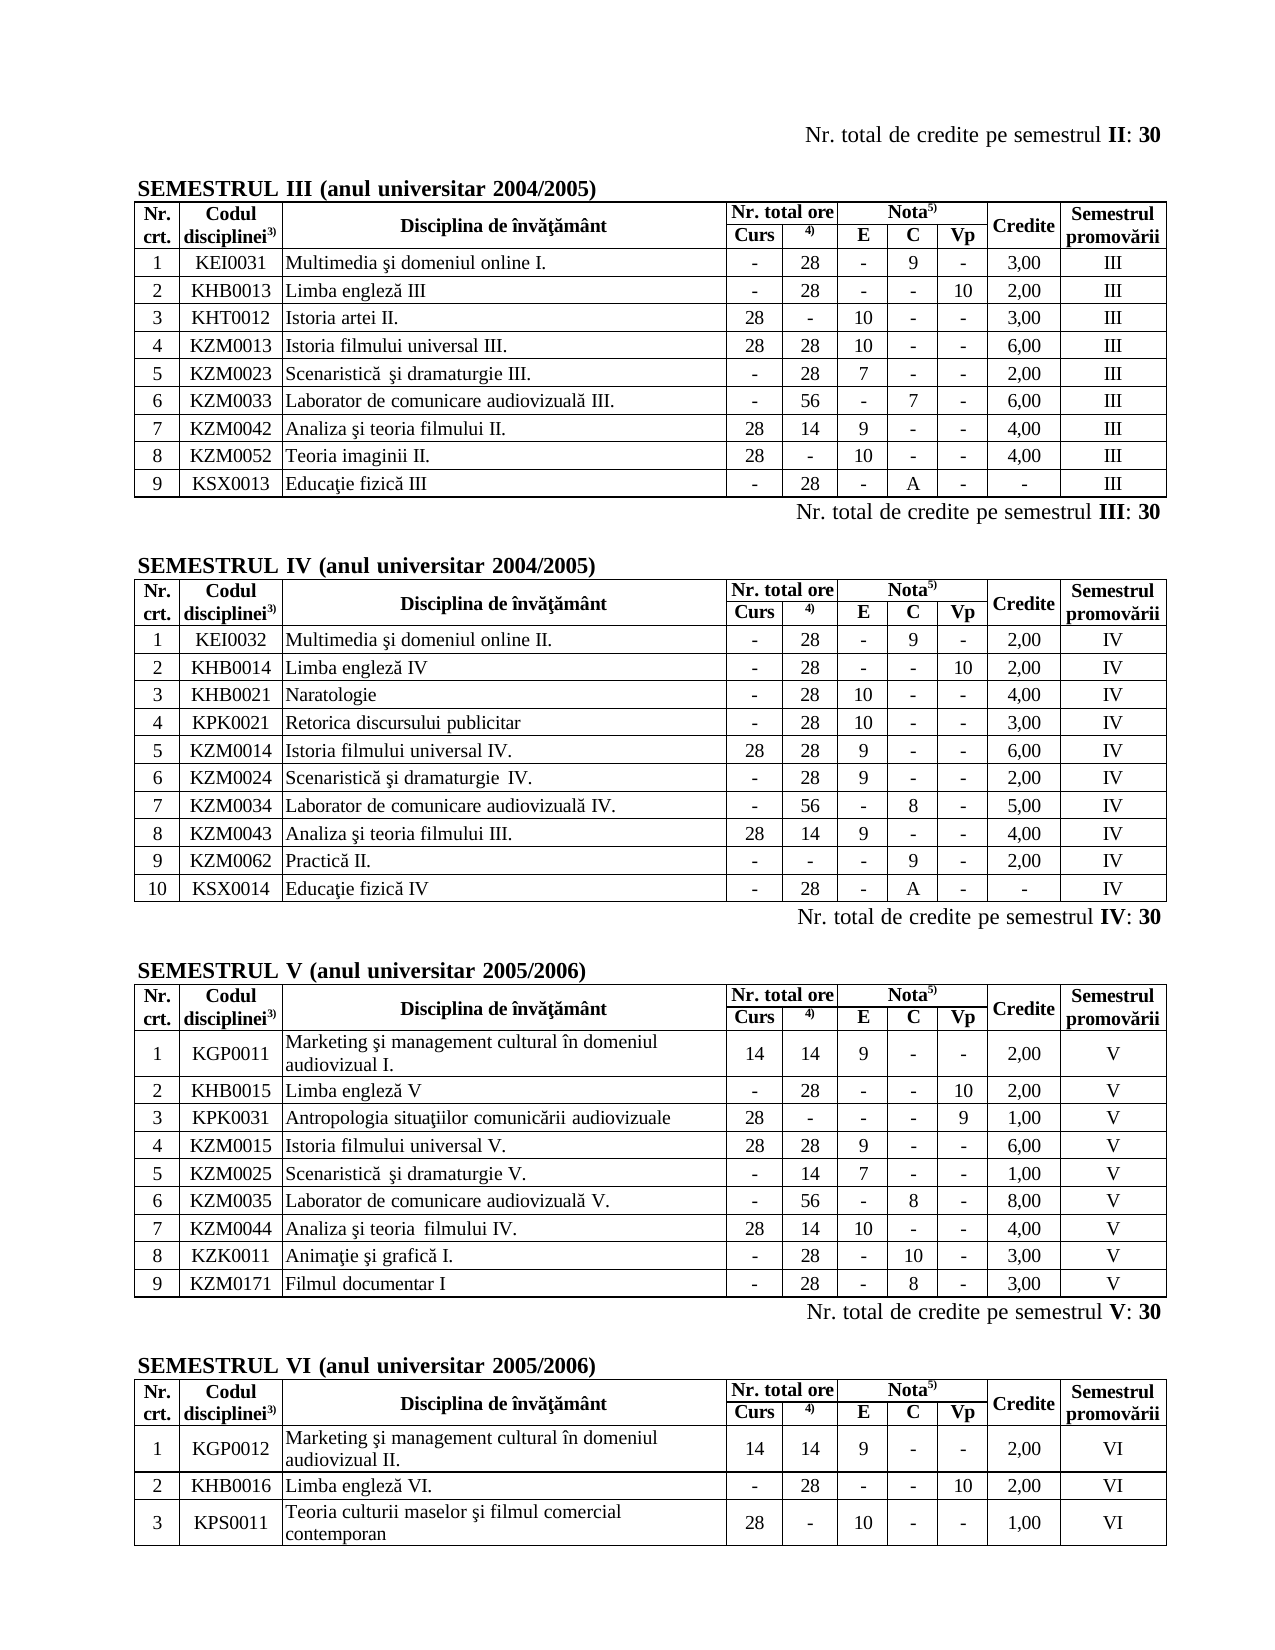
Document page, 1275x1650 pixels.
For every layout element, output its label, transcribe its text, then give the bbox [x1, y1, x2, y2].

table_cell 28 [727, 1215, 782, 1241]
table_header Nr. crt. [135, 203, 179, 248]
table_cell V [1061, 1159, 1166, 1186]
table_cell - [727, 792, 782, 818]
table_cell 10 [838, 681, 887, 708]
table_cell 14 [783, 819, 837, 846]
table_cell 10 [938, 1473, 987, 1499]
text Nr. total de credite pe semestrul V: 30 [806, 1298, 1181, 1325]
table_header Credite [988, 580, 1060, 625]
table_cell V [1061, 1187, 1166, 1214]
table_cell - [727, 359, 782, 386]
table_cell 10 [938, 277, 987, 303]
table_cell 9 [135, 847, 179, 873]
table_cell KHB0014 [180, 654, 282, 680]
table_cell 8 [888, 1187, 937, 1214]
table_cell KZM0062 [180, 847, 282, 873]
table_cell V [1061, 1242, 1166, 1269]
table_cell - [938, 1187, 987, 1214]
table_cell KGP0012 [180, 1426, 282, 1471]
table_cell 7 [135, 792, 179, 818]
table_cell - [838, 626, 887, 652]
table_cell - [838, 1242, 887, 1269]
table_cell 28 [783, 470, 837, 496]
table_cell KZM0025 [180, 1159, 282, 1186]
table_cell III [1061, 470, 1166, 496]
table_cell - [888, 736, 937, 763]
table_cell KSX0013 [180, 470, 282, 496]
table_cell KHB0016 [180, 1473, 282, 1499]
table_cell - [838, 792, 887, 818]
table_cell 8 [888, 792, 937, 818]
table_cell KZM0052 [180, 442, 282, 469]
table_cell E [838, 1403, 887, 1425]
table_cell 28 [783, 1270, 837, 1296]
table_cell 14 [727, 1426, 782, 1471]
table_header Semestrul promovării [1061, 203, 1166, 248]
table_cell 6 [135, 764, 179, 791]
table_cell - [938, 1215, 987, 1241]
table_cell III [1061, 277, 1166, 303]
table_cell 10 [938, 1077, 987, 1103]
table_cell - [938, 626, 987, 652]
table_cell - [938, 847, 987, 873]
table_cell - [727, 277, 782, 303]
table_cell - [838, 387, 887, 414]
table_cell - [727, 764, 782, 791]
table_cell 6,00 [988, 387, 1060, 414]
table_cell 28 [783, 277, 837, 303]
table_cell - [888, 654, 937, 680]
table_cell 9 [838, 1132, 887, 1158]
table_cell KPK0021 [180, 709, 282, 735]
table_cell III [1061, 387, 1166, 414]
table_cell - [838, 875, 887, 901]
table_cell KPK0031 [180, 1104, 282, 1131]
table_cell 10 [938, 654, 987, 680]
table_cell 2 [135, 277, 179, 303]
table_cell C [888, 1008, 937, 1030]
table_cell - [888, 442, 937, 469]
table_cell - [838, 1104, 887, 1131]
table_cell - [727, 387, 782, 414]
table_cell 2,00 [988, 277, 1060, 303]
subtitle SEMESTRUL III (anul universitar 2004/2005) [137, 175, 1181, 201]
table_cell 4 [135, 1132, 179, 1158]
table_cell Analiza şi teoria filmului III. [283, 819, 726, 846]
table_cell V [1061, 1215, 1166, 1241]
subtitle SEMESTRUL VI (anul universitar 2005/2006) [137, 1353, 1181, 1379]
table_cell - [938, 304, 987, 331]
table_cell - [727, 875, 782, 901]
table_cell 9 [888, 626, 937, 652]
table_cell - [938, 792, 987, 818]
table_cell Istoria filmului universal V. [283, 1132, 726, 1158]
table_cell 2,00 [988, 1031, 1060, 1076]
table_cell Vp [938, 1008, 987, 1030]
table_cell 3,00 [988, 304, 1060, 331]
subtitle SEMESTRUL IV (anul universitar 2004/2005) [137, 552, 1181, 579]
table_cell 14 [783, 1159, 837, 1186]
table_cell KZK0011 [180, 1242, 282, 1269]
table_cell - [838, 1270, 887, 1296]
table_cell - [888, 1215, 937, 1241]
table_cell - [938, 332, 987, 358]
table_cell 28 [727, 819, 782, 846]
table_cell - [783, 1500, 837, 1545]
table_cell C [888, 225, 937, 248]
table_cell 10 [135, 875, 179, 901]
table_cell Marketing şi management cultural în domeniul audiovizual I. [283, 1031, 726, 1076]
table_cell 2 [135, 1473, 179, 1499]
table_cell Analiza şi teoria filmului II. [283, 415, 726, 441]
table_cell - [888, 1031, 937, 1076]
table_cell 9 [888, 249, 937, 276]
table_cell - [888, 764, 937, 791]
table_cell VI [1061, 1473, 1166, 1499]
table_cell 10 [838, 709, 887, 735]
table_cell KZM0042 [180, 415, 282, 441]
table_cell C [888, 602, 937, 625]
table_cell - [838, 1187, 887, 1214]
table_cell IV [1061, 764, 1166, 791]
table_cell - [727, 1270, 782, 1296]
table_cell 56 [783, 387, 837, 414]
table_cell - [888, 1132, 937, 1158]
table_cell Istoria filmului universal III. [283, 332, 726, 358]
table_cell 28 [727, 304, 782, 331]
table_cell 56 [783, 792, 837, 818]
table_cell - [938, 736, 987, 763]
table_cell 28 [783, 249, 837, 276]
table_cell IV [1061, 819, 1166, 846]
table_cell - [938, 387, 987, 414]
table_cell - [838, 654, 887, 680]
table_cell Multimedia şi domeniul online II. [283, 626, 726, 652]
table_cell KZM0013 [180, 332, 282, 358]
table_cell - [888, 1426, 937, 1471]
table_cell - [727, 1159, 782, 1186]
table_header Nota5) [838, 985, 987, 1006]
table_cell Curs [727, 1008, 782, 1030]
table_cell 28 [727, 1132, 782, 1158]
table_header Nota5) [838, 1380, 987, 1401]
table_cell 4) [783, 602, 837, 625]
table_cell 4) [783, 225, 837, 248]
table_cell Curs [727, 225, 782, 248]
table_cell Limba engleză V [283, 1077, 726, 1103]
table_cell - [938, 1242, 987, 1269]
table_header Credite [988, 985, 1060, 1030]
table_cell KZM0044 [180, 1215, 282, 1241]
table_cell 28 [783, 681, 837, 708]
table_header Codul disciplinei3) [180, 985, 282, 1030]
table_cell KZM0043 [180, 819, 282, 846]
table_cell 14 [783, 1031, 837, 1076]
table_cell - [783, 304, 837, 331]
table_cell 1,00 [988, 1500, 1060, 1545]
table_header Nr. crt. [135, 580, 179, 625]
table_cell 28 [783, 1242, 837, 1269]
table_cell 4,00 [988, 415, 1060, 441]
table_cell Istoria artei II. [283, 304, 726, 331]
table_cell - [938, 1500, 987, 1545]
table_cell 4,00 [988, 442, 1060, 469]
table_cell - [938, 709, 987, 735]
table_cell - [727, 1473, 782, 1499]
table_cell 28 [783, 359, 837, 386]
table_cell KZM0015 [180, 1132, 282, 1158]
table_cell A [888, 875, 937, 901]
table_cell Vp [938, 225, 987, 248]
table_cell 6 [135, 1187, 179, 1214]
table_header Semestrul promovării [1061, 580, 1166, 625]
table_cell - [838, 1077, 887, 1103]
table_cell 8 [888, 1270, 937, 1296]
table_cell 10 [838, 1215, 887, 1241]
table_cell Analiza şi teoria filmului IV. [283, 1215, 726, 1241]
table_header Codul disciplinei3) [180, 203, 282, 248]
table_cell 3 [135, 681, 179, 708]
table_cell 2,00 [988, 359, 1060, 386]
table_cell 1 [135, 249, 179, 276]
table_header Semestrul promovării [1061, 1380, 1166, 1425]
table_cell VI [1061, 1426, 1166, 1471]
table_cell Laborator de comunicare audiovizuală IV. [283, 792, 726, 818]
table_cell - [938, 359, 987, 386]
table_cell KZM0033 [180, 387, 282, 414]
table_cell 9 [838, 415, 887, 441]
table_header Disciplina de învăţământ [283, 580, 726, 625]
table_cell IV [1061, 875, 1166, 901]
table_cell 9 [838, 764, 887, 791]
table_header Disciplina de învăţământ [283, 985, 726, 1030]
table_cell III [1061, 415, 1166, 441]
table_cell 5,00 [988, 792, 1060, 818]
table_cell 3,00 [988, 1270, 1060, 1296]
table_cell 4,00 [988, 681, 1060, 708]
table_cell 7 [135, 415, 179, 441]
table_cell - [938, 1031, 987, 1076]
table_cell - [938, 470, 987, 496]
table_cell 5 [135, 736, 179, 763]
table_cell KZM0035 [180, 1187, 282, 1214]
table_header Nr. crt. [135, 985, 179, 1030]
table_cell 10 [838, 332, 887, 358]
table_cell E [838, 602, 887, 625]
table_cell 1,00 [988, 1104, 1060, 1131]
table_cell - [888, 819, 937, 846]
table_cell 9 [838, 736, 887, 763]
table_cell - [783, 442, 837, 469]
table_cell IV [1061, 736, 1166, 763]
table_cell Curs [727, 602, 782, 625]
table_cell KHB0021 [180, 681, 282, 708]
table_header Disciplina de învăţământ [283, 203, 726, 248]
table_header Nota5) [838, 203, 987, 224]
table_cell Laborator de comunicare audiovizuală V. [283, 1187, 726, 1214]
table_cell 1 [135, 1426, 179, 1471]
table_cell 8 [135, 819, 179, 846]
table_cell V [1061, 1270, 1166, 1296]
table_cell 14 [783, 1426, 837, 1471]
text Nr. total de credite pe semestrul III: 30 [796, 498, 1181, 524]
table_cell 10 [838, 442, 887, 469]
table_cell Naratologie [283, 681, 726, 708]
table_cell - [938, 1159, 987, 1186]
table_cell - [888, 277, 937, 303]
table_cell - [783, 1104, 837, 1131]
table_header Nr. total ore [727, 203, 837, 224]
table_cell 28 [727, 1104, 782, 1131]
table_cell Multimedia şi domeniul online I. [283, 249, 726, 276]
table_cell - [838, 277, 887, 303]
table_cell 28 [727, 736, 782, 763]
table_header Nr. total ore [727, 580, 837, 601]
table_cell - [838, 249, 887, 276]
table_cell 3 [135, 1104, 179, 1131]
table_cell 2,00 [988, 764, 1060, 791]
table_cell 2,00 [988, 1473, 1060, 1499]
table_cell 2,00 [988, 626, 1060, 652]
table_cell 28 [783, 332, 837, 358]
table_cell 4,00 [988, 819, 1060, 846]
table_cell 4,00 [988, 1215, 1060, 1241]
table_cell - [727, 709, 782, 735]
table_cell 3 [135, 304, 179, 331]
table_cell Retorica discursului publicitar [283, 709, 726, 735]
table_cell A [888, 470, 937, 496]
table_cell KZM0023 [180, 359, 282, 386]
table_cell - [838, 1473, 887, 1499]
table_cell 9 [135, 470, 179, 496]
table_cell 7 [888, 387, 937, 414]
table_cell V [1061, 1031, 1166, 1076]
table_header Semestrul promovării [1061, 985, 1166, 1030]
table_cell 8 [135, 1242, 179, 1269]
table_cell 2 [135, 1077, 179, 1103]
table_cell 1 [135, 626, 179, 652]
table_cell 9 [888, 847, 937, 873]
table_cell IV [1061, 681, 1166, 708]
table_cell - [727, 847, 782, 873]
table_cell Scenaristică şi dramaturgie IV. [283, 764, 726, 791]
table_cell 28 [727, 1500, 782, 1545]
table_cell 14 [727, 1031, 782, 1076]
table_cell KEI0031 [180, 249, 282, 276]
table_cell Practică II. [283, 847, 726, 873]
table_cell Limba engleză VI. [283, 1473, 726, 1499]
table_cell 6,00 [988, 1132, 1060, 1158]
table_cell 14 [783, 415, 837, 441]
table_cell - [888, 709, 937, 735]
table_cell 1 [135, 1031, 179, 1076]
table_cell - [938, 442, 987, 469]
table_cell 28 [783, 709, 837, 735]
table_cell KZM0024 [180, 764, 282, 791]
table_cell V [1061, 1104, 1166, 1131]
table_cell IV [1061, 626, 1166, 652]
table_cell 7 [135, 1215, 179, 1241]
table_cell 14 [783, 1215, 837, 1241]
table_cell - [938, 875, 987, 901]
table_cell - [727, 681, 782, 708]
table_cell 10 [838, 1500, 887, 1545]
table_header Codul disciplinei3) [180, 1380, 282, 1425]
table_cell 28 [727, 415, 782, 441]
table_cell 28 [783, 654, 837, 680]
table_cell III [1061, 249, 1166, 276]
table_cell 6,00 [988, 736, 1060, 763]
table_cell KHB0013 [180, 277, 282, 303]
table_cell 6,00 [988, 332, 1060, 358]
table_cell 8 [135, 442, 179, 469]
table_cell 4) [783, 1403, 837, 1425]
table_cell IV [1061, 709, 1166, 735]
table_cell 3 [135, 1500, 179, 1545]
table_cell - [727, 1187, 782, 1214]
table_cell - [727, 654, 782, 680]
table_cell - [888, 415, 937, 441]
table_cell - [727, 1242, 782, 1269]
table_cell 6 [135, 387, 179, 414]
table_cell 28 [783, 764, 837, 791]
table_cell Filmul documentar I [283, 1270, 726, 1296]
table_cell III [1061, 442, 1166, 469]
table_cell 7 [838, 359, 887, 386]
table_cell 28 [783, 1132, 837, 1158]
table_header Disciplina de învăţământ [283, 1380, 726, 1425]
table_cell Animaţie şi grafică I. [283, 1242, 726, 1269]
table_cell Educaţie fizică IV [283, 875, 726, 901]
table_cell 7 [838, 1159, 887, 1186]
table_cell 28 [783, 1077, 837, 1103]
table_cell KHB0015 [180, 1077, 282, 1103]
table_cell E [838, 225, 887, 248]
table_header Nr. total ore [727, 1380, 837, 1401]
table_cell - [838, 470, 887, 496]
table_cell KZM0014 [180, 736, 282, 763]
table_cell - [888, 332, 937, 358]
table_cell Educaţie fizică III [283, 470, 726, 496]
table_cell 1,00 [988, 1159, 1060, 1186]
table_cell KPS0011 [180, 1500, 282, 1545]
table_cell Limba engleză IV [283, 654, 726, 680]
table_cell 4) [783, 1008, 837, 1030]
table_cell KZM0034 [180, 792, 282, 818]
table_cell 2,00 [988, 654, 1060, 680]
table_cell 5 [135, 359, 179, 386]
table_cell III [1061, 332, 1166, 358]
table_cell 2,00 [988, 1426, 1060, 1471]
table_cell Antropologia situaţiilor comunicării audiovizuale [283, 1104, 726, 1131]
table_cell - [888, 681, 937, 708]
table_cell Vp [938, 1403, 987, 1425]
table_cell 10 [838, 304, 887, 331]
text Nr. total de credite pe semestrul II: 30 [805, 121, 1181, 147]
table_cell 9 [135, 1270, 179, 1296]
table_cell 4 [135, 709, 179, 735]
table_cell 28 [783, 1473, 837, 1499]
table_cell Curs [727, 1403, 782, 1425]
table_cell 28 [783, 736, 837, 763]
table_cell III [1061, 304, 1166, 331]
table_cell - [938, 415, 987, 441]
table_cell IV [1061, 792, 1166, 818]
table_cell 3,00 [988, 1242, 1060, 1269]
table_cell - [938, 681, 987, 708]
table_cell - [888, 359, 937, 386]
table_cell - [938, 1132, 987, 1158]
table_cell IV [1061, 847, 1166, 873]
table_cell 4 [135, 332, 179, 358]
table_cell E [838, 1008, 887, 1030]
table_cell 2 [135, 654, 179, 680]
table_header Credite [988, 1380, 1060, 1425]
table_cell Vp [938, 602, 987, 625]
table_cell 10 [888, 1242, 937, 1269]
table_cell - [938, 819, 987, 846]
table_cell Laborator de comunicare audiovizuală III. [283, 387, 726, 414]
table_cell 8,00 [988, 1187, 1060, 1214]
table_header Nr. total ore [727, 985, 837, 1006]
table_header Nota5) [838, 580, 987, 601]
table_cell - [727, 249, 782, 276]
table_cell - [783, 847, 837, 873]
table_cell III [1061, 359, 1166, 386]
table_cell KEI0032 [180, 626, 282, 652]
table_cell KSX0014 [180, 875, 282, 901]
table_cell 28 [783, 875, 837, 901]
table_cell V [1061, 1077, 1166, 1103]
table_cell Limba engleză III [283, 277, 726, 303]
table_cell VI [1061, 1500, 1166, 1545]
table_cell 28 [727, 332, 782, 358]
table_cell Teoria imaginii II. [283, 442, 726, 469]
table_cell 9 [838, 1031, 887, 1076]
table_cell KZM0171 [180, 1270, 282, 1296]
table_cell C [888, 1403, 937, 1425]
table_cell - [938, 764, 987, 791]
table_cell 9 [938, 1104, 987, 1131]
table_cell - [888, 1077, 937, 1103]
table_cell - [727, 1077, 782, 1103]
table_cell - [938, 249, 987, 276]
table_cell - [988, 875, 1060, 901]
subtitle SEMESTRUL V (anul universitar 2005/2006) [137, 957, 1181, 983]
table_cell KHT0012 [180, 304, 282, 331]
table_cell - [888, 1500, 937, 1545]
table_cell - [988, 470, 1060, 496]
table_cell 2,00 [988, 1077, 1060, 1103]
table_cell Scenaristică şi dramaturgie V. [283, 1159, 726, 1186]
table_cell - [938, 1426, 987, 1471]
table_cell 9 [838, 1426, 887, 1471]
table_header Nr. crt. [135, 1380, 179, 1425]
table_cell Teoria culturii maselor şi filmul comercial contemporan [283, 1500, 726, 1545]
table_cell 28 [783, 626, 837, 652]
table_cell KGP0011 [180, 1031, 282, 1076]
text Nr. total de credite pe semestrul IV: 30 [797, 903, 1181, 929]
table_cell 9 [838, 819, 887, 846]
table_cell - [888, 1473, 937, 1499]
table_cell 28 [727, 442, 782, 469]
table_cell Istoria filmului universal IV. [283, 736, 726, 763]
table_cell 3,00 [988, 709, 1060, 735]
table_cell Scenaristică şi dramaturgie III. [283, 359, 726, 386]
table_cell - [888, 304, 937, 331]
table_cell 3,00 [988, 249, 1060, 276]
table_header Codul disciplinei3) [180, 580, 282, 625]
table_cell 56 [783, 1187, 837, 1214]
table_cell - [888, 1159, 937, 1186]
table_cell Marketing şi management cultural în domeniul audiovizual II. [283, 1426, 726, 1471]
table_cell V [1061, 1132, 1166, 1158]
table_cell 2,00 [988, 847, 1060, 873]
table_cell - [938, 1270, 987, 1296]
table_cell 5 [135, 1159, 179, 1186]
table_cell IV [1061, 654, 1166, 680]
table_header Credite [988, 203, 1060, 248]
table_cell - [888, 1104, 937, 1131]
table_cell - [727, 470, 782, 496]
table_cell - [838, 847, 887, 873]
table_cell - [727, 626, 782, 652]
